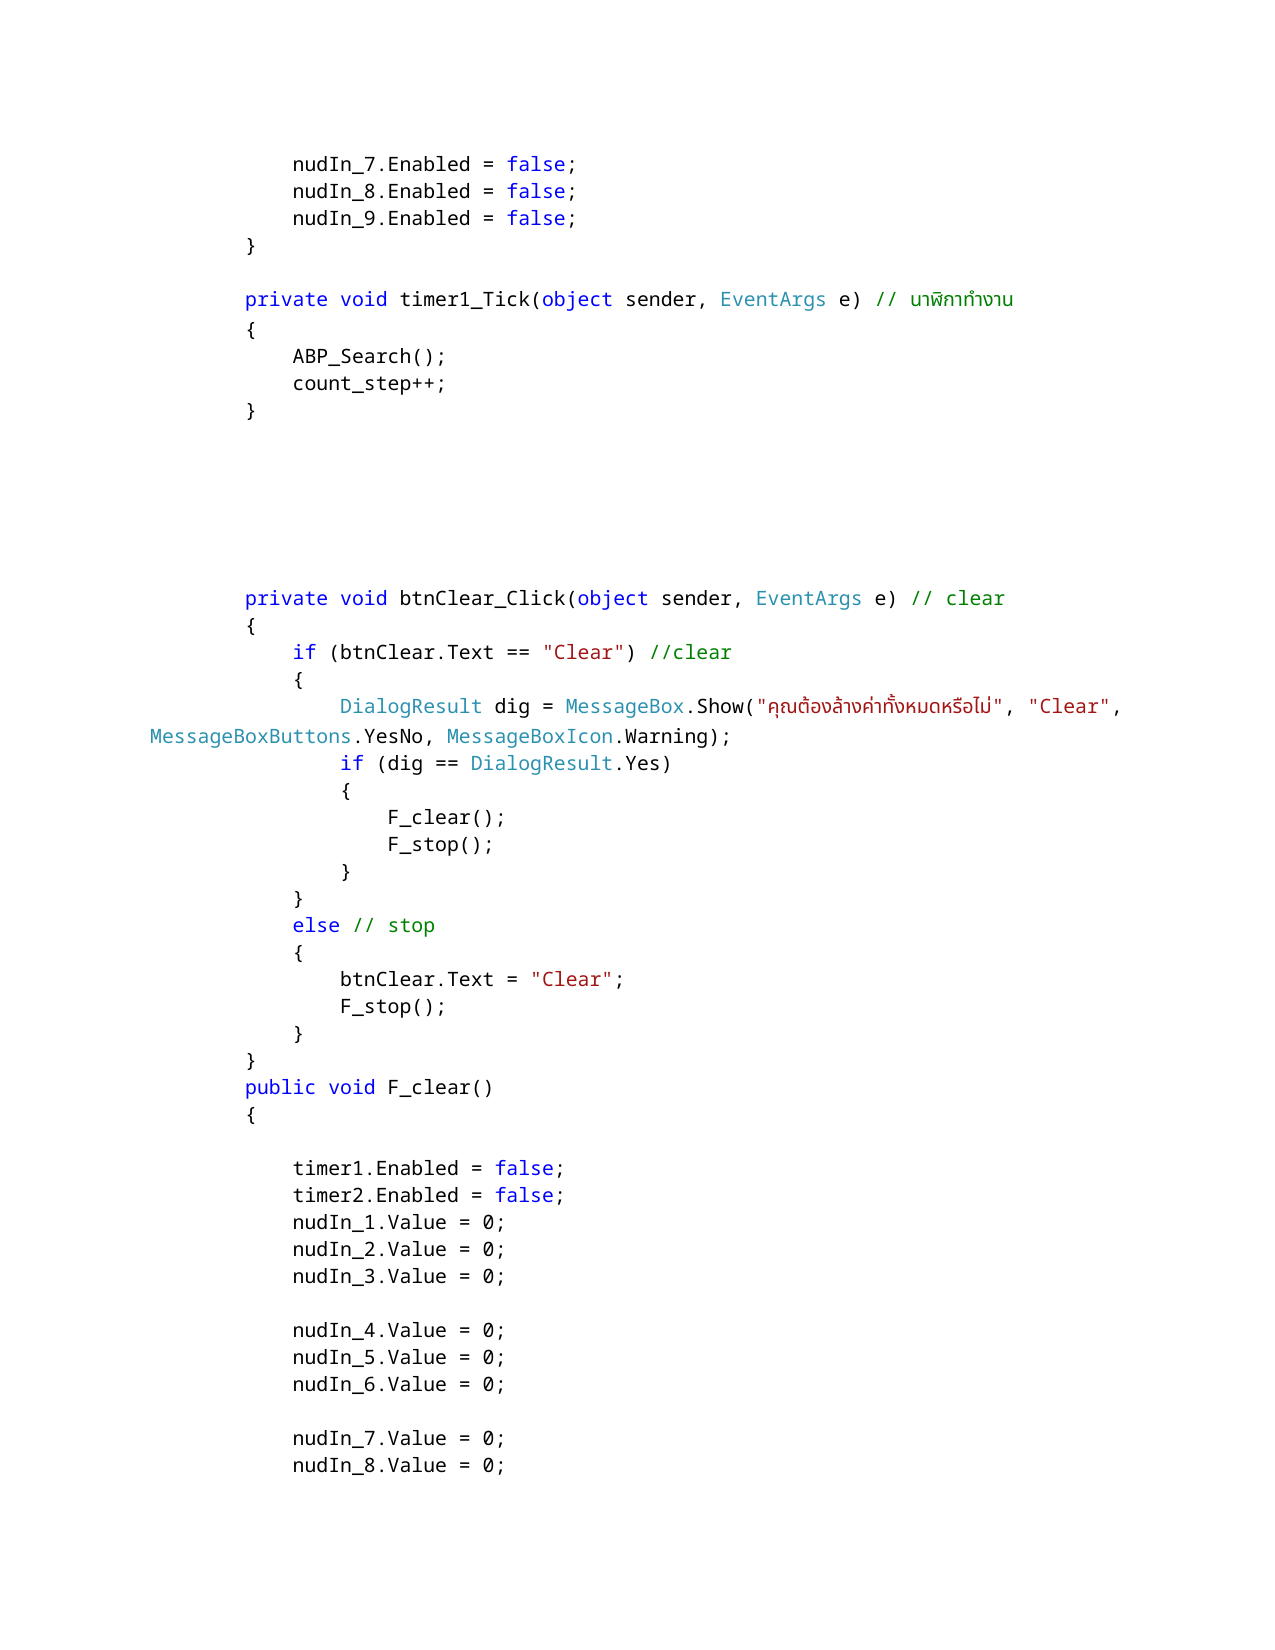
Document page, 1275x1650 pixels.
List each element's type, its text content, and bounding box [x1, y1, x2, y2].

text nudIn_5.Value = 0; [150, 1343, 1125, 1370]
text { [150, 777, 1125, 803]
text nudIn_7.Value = 0; [150, 1424, 1125, 1451]
text DialogResult dig = MessageBox.Show("คุณต้องล้างค่าทั้งหมดหรือไม่", "Clear", MessageBoxButtons.YesNo, MessageBoxIcon.Warning); [150, 693, 1125, 749]
text F_clear(); [150, 803, 1125, 831]
text if (btnClear.Text == "Clear") //clear [150, 639, 1125, 666]
text ABP_Search(); [150, 342, 1125, 369]
text nudIn_6.Value = 0; [150, 1370, 1125, 1397]
text } [150, 396, 1125, 423]
text { [150, 1100, 1125, 1127]
text nudIn_8.Enabled = false; [150, 177, 1125, 204]
text { [150, 666, 1125, 693]
text { [150, 315, 1125, 342]
text count_step++; [150, 369, 1125, 396]
text private void btnClear_Click(object sender, EventArgs e) // clear [150, 585, 1125, 612]
text private void timer1_Tick(object sender, EventArgs e) // นาฬิกาทำงาน [150, 285, 1125, 315]
text } [150, 231, 1125, 258]
text F_stop(); [150, 831, 1125, 857]
text } [150, 1019, 1125, 1046]
text public void F_clear() [150, 1073, 1125, 1100]
text nudIn_3.Value = 0; [150, 1262, 1125, 1289]
text nudIn_8.Value = 0; [150, 1451, 1125, 1478]
text if (dig == DialogResult.Yes) [150, 749, 1125, 777]
text { [150, 612, 1125, 639]
text } [150, 857, 1125, 884]
text } [150, 884, 1125, 911]
text nudIn_7.Enabled = false; [150, 150, 1125, 177]
text btnClear.Text = "Clear"; [150, 965, 1125, 992]
text nudIn_2.Value = 0; [150, 1235, 1125, 1262]
text nudIn_4.Value = 0; [150, 1316, 1125, 1343]
text nudIn_1.Value = 0; [150, 1208, 1125, 1235]
text else // stop [150, 911, 1125, 938]
text timer2.Enabled = false; [150, 1181, 1125, 1208]
text timer1.Enabled = false; [150, 1154, 1125, 1181]
text } [150, 1046, 1125, 1073]
text { [150, 938, 1125, 965]
text F_stop(); [150, 992, 1125, 1019]
text nudIn_9.Enabled = false; [150, 204, 1125, 231]
